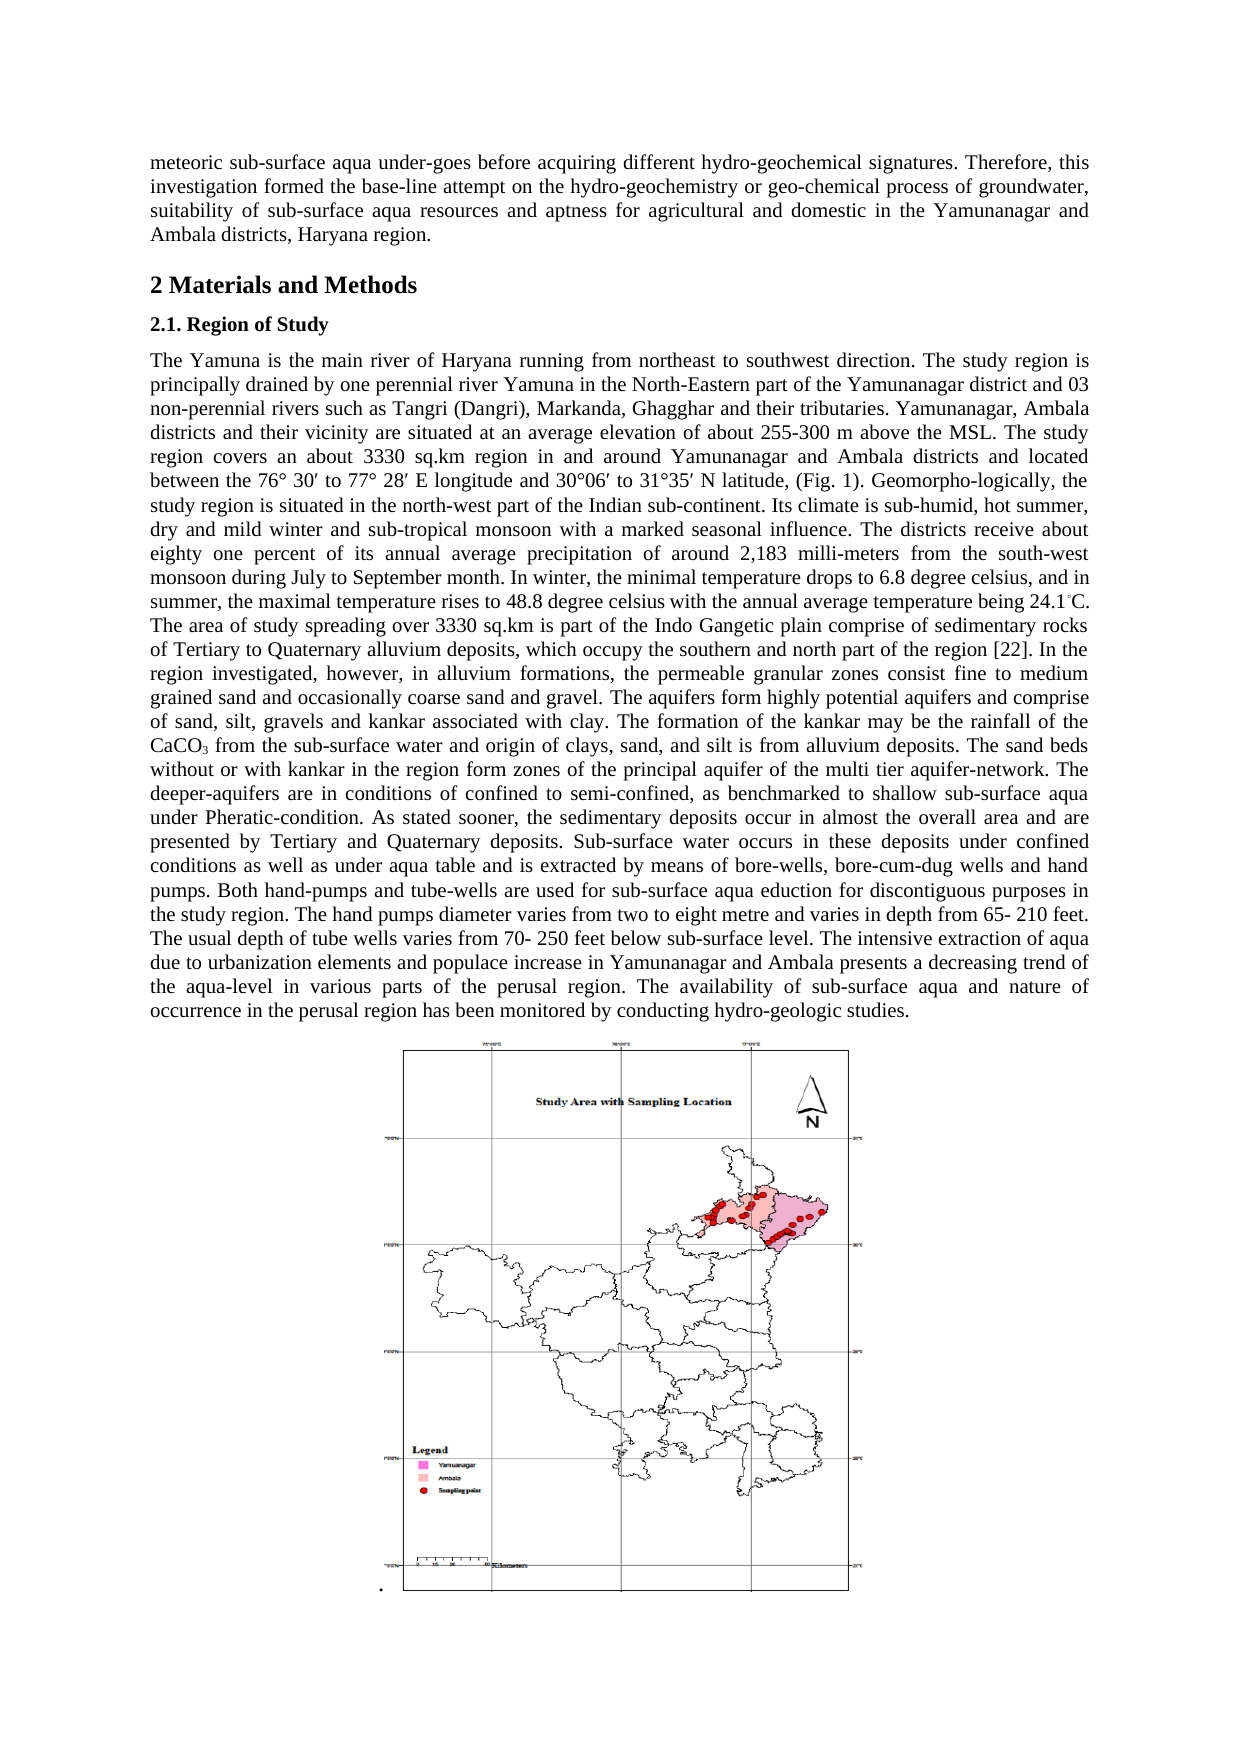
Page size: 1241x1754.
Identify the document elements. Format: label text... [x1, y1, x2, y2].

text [150, 150, 1090, 246]
text The Yamuna is the main river of Haryana running from northeast to southwest direction. The study region is principally drained by one perennial river Yamuna in the North-Eastern part of the Yamunanagar district and 03 non-perennial rivers such as Tangri (Dangri), Markanda, Ghagghar and their tributaries. Yamunanagar, Ambala districts and their vicinity are situated at an average elevation of about 255-300 m above the MSL. The study region covers an about 3330 sq.km region in and around Yamunanagar and Ambala districts and located between the 76° 30′ to 77° 28′ E longitude and 30°06′ to 31°35′ N latitude, (Fig. 1). Geomorpho-logically, the study region is situated in the north-west part of the Indian sub-continent. Its climate is sub-humid, hot summer, dry and mild winter and sub-tropical monsoon with a marked seasonal influence. The districts receive about eighty one percent of its annual average precipitation of around 2,183 milli-meters from the south-west monsoon during July to September month. In winter, the minimal temperature drops to 6.8 degree celsius, and in summer, the maximal temperature rises to 48.8 degree celsius with the annual average temperature being 24.1◦C. The area of study spreading over 3330 sq.km is part of the Indo Gangetic plain comprise of sedimentary rocks of Tertiary to Quaternary alluvium deposits, which occupy the southern and north part of the region [22]. In the region investigated, however, in alluvium formations, the permeable granular zones consist fine to medium grained sand and occasionally coarse sand and gravel. The aquifers form highly potential aquifers and comprise of sand, silt, gravels and kankar associated with clay. The formation of the kankar may be the rainfall of the CaCO3 from the sub-surface water and origin of clays, sand, and silt is from alluvium deposits. The sand beds without or with kankar in the region form zones of the principal aquifer of the multi tier aquifer-network. The deeper-aquifers are in conditions of confined to semi-confined, as benchmarked to shallow sub-surface aqua under Pheratic-condition. As stated sooner, the sedimentary deposits occur in almost the overall area and are presented by Tertiary and Quaternary deposits. Sub-surface water occurs in these deposits under confined conditions as well as under aqua table and is extracted by means of bore-wells, bore-cum-dug wells and hand pumps. Both hand-pumps and tube-wells are used for sub-surface aqua eduction for discontiguous purposes in the study region. The hand pumps diameter varies from two to eight metre and varies in depth from 65- 210 feet. The usual depth of tube wells varies from 70- 250 feet below sub-surface level. The intensive extraction of aqua due to urbanization elements and populace increase in Yamunanagar and Ambala presents a decreasing trend of the aqua-level in various parts of the perusal region. The availability of sub-surface aqua and nature of occurrence in the perusal region has been monitored by conducting hydro-geologic studies. [150, 348, 1090, 1022]
text . [150, 1034, 1090, 1597]
text 2.1. Region of Study [150, 312, 1090, 336]
text 2 Materials and Methods [150, 270, 1090, 299]
